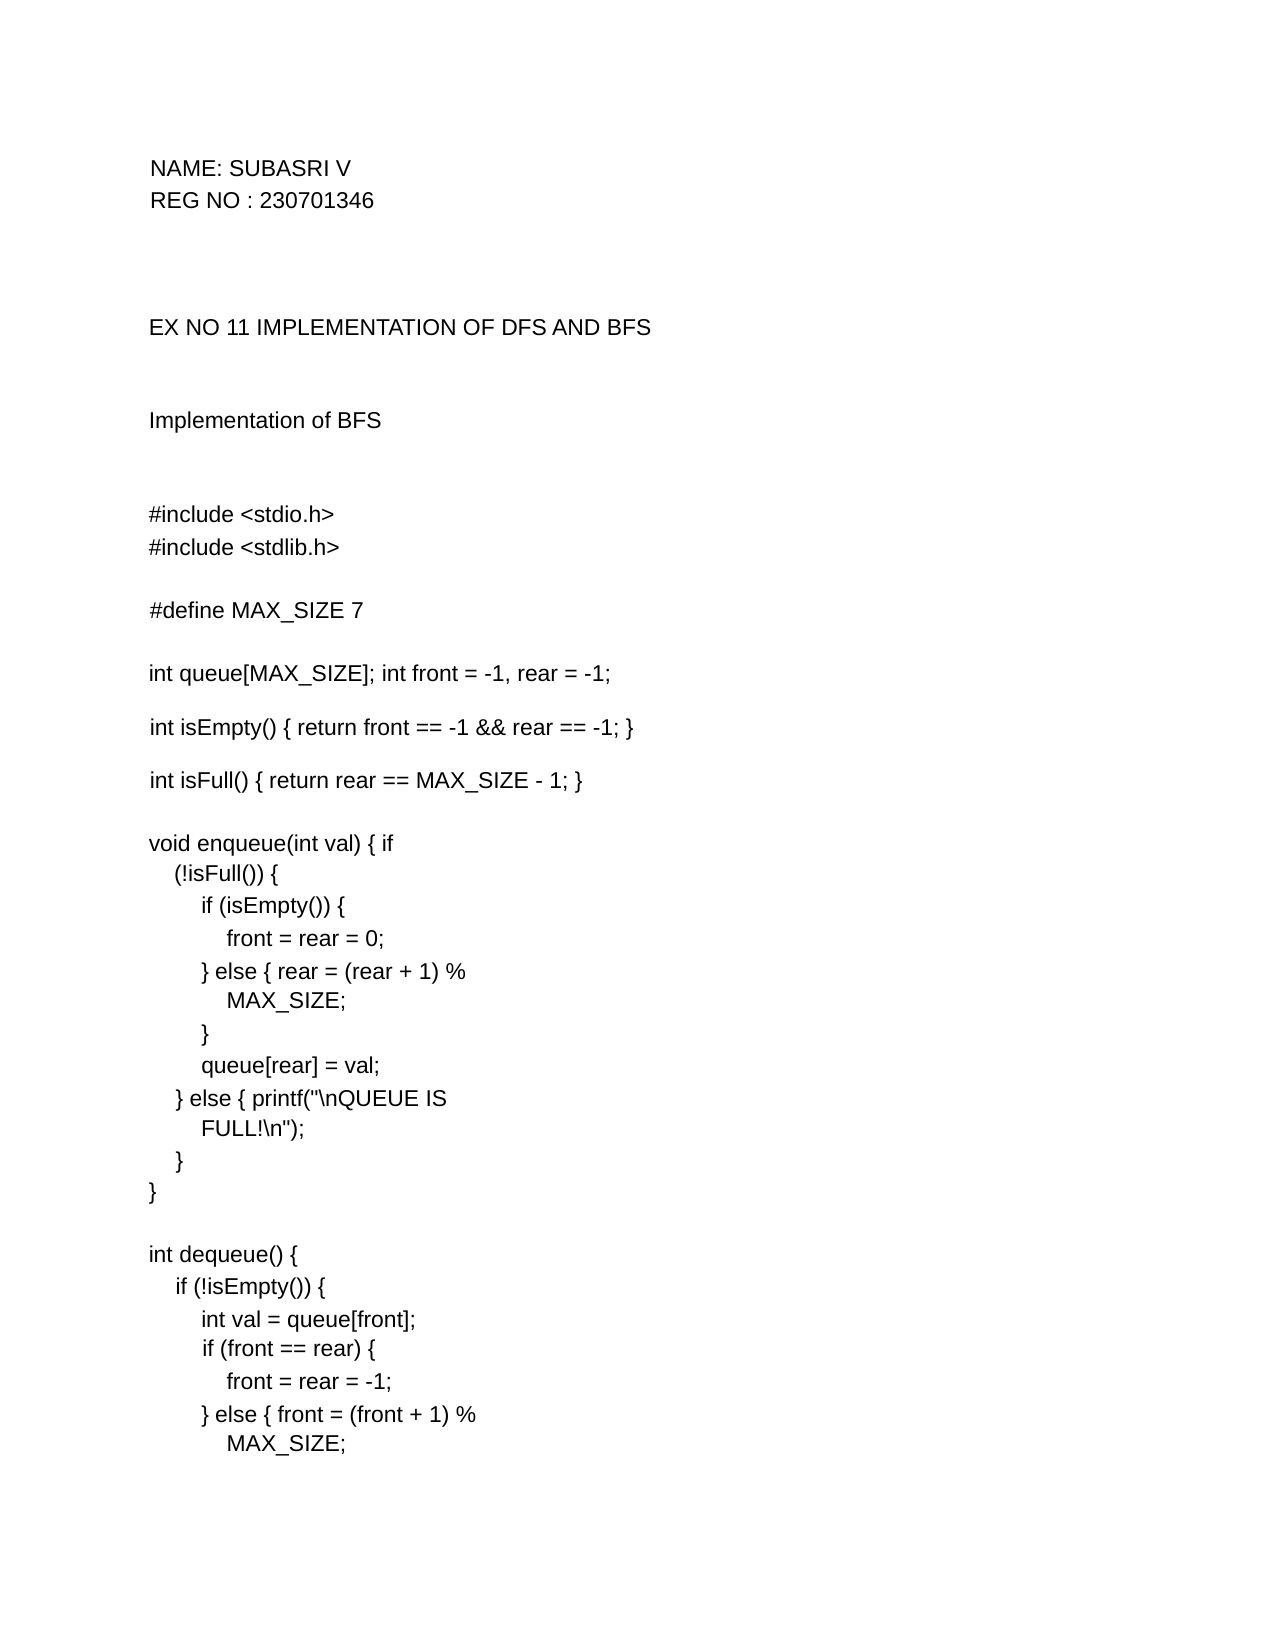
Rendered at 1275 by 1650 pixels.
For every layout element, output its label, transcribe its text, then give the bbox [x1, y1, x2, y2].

text } else { printf("\nQUEUE IS FULL!\n"); [175, 1085, 506, 1141]
text EX NO 11 IMPLEMENTATION OF DFS AND BFS [148, 314, 1120, 340]
text queue[rear] = val; [201, 1052, 396, 1079]
text } else { rear = (rear + 1) % MAX_SIZE; [201, 958, 541, 1014]
text REG NO : 230701346 [150, 187, 1120, 214]
text } [175, 1147, 396, 1174]
text NAME: SUBASRI V [150, 155, 1120, 181]
text void enqueue(int val) { if (!isFull()) { [148, 830, 396, 886]
text int queue[MAX_SIZE]; int front = -1, rear = -1; int isEmpty() { return front == -1 && rear == -1; } int isFull() { return rear == MAX_SIZE - 1; } [148, 660, 634, 793]
text front = rear = -1; [226, 1368, 396, 1394]
text #include <stdlib.h> #define MAX_SIZE 7 [148, 534, 396, 623]
text } [201, 1020, 396, 1046]
text } else { front = (front + 1) % MAX_SIZE; [201, 1401, 551, 1457]
text if (isEmpty()) { [201, 892, 396, 919]
text Implementation of BFS [148, 407, 396, 434]
text #include <stdio.h> [148, 501, 396, 528]
text int val = queue[front]; if (front == rear) { [201, 1306, 427, 1362]
text int dequeue() { [148, 1241, 396, 1267]
text if (!isEmpty()) { [175, 1273, 396, 1299]
text front = rear = 0; [226, 925, 396, 951]
text } [148, 1178, 396, 1204]
